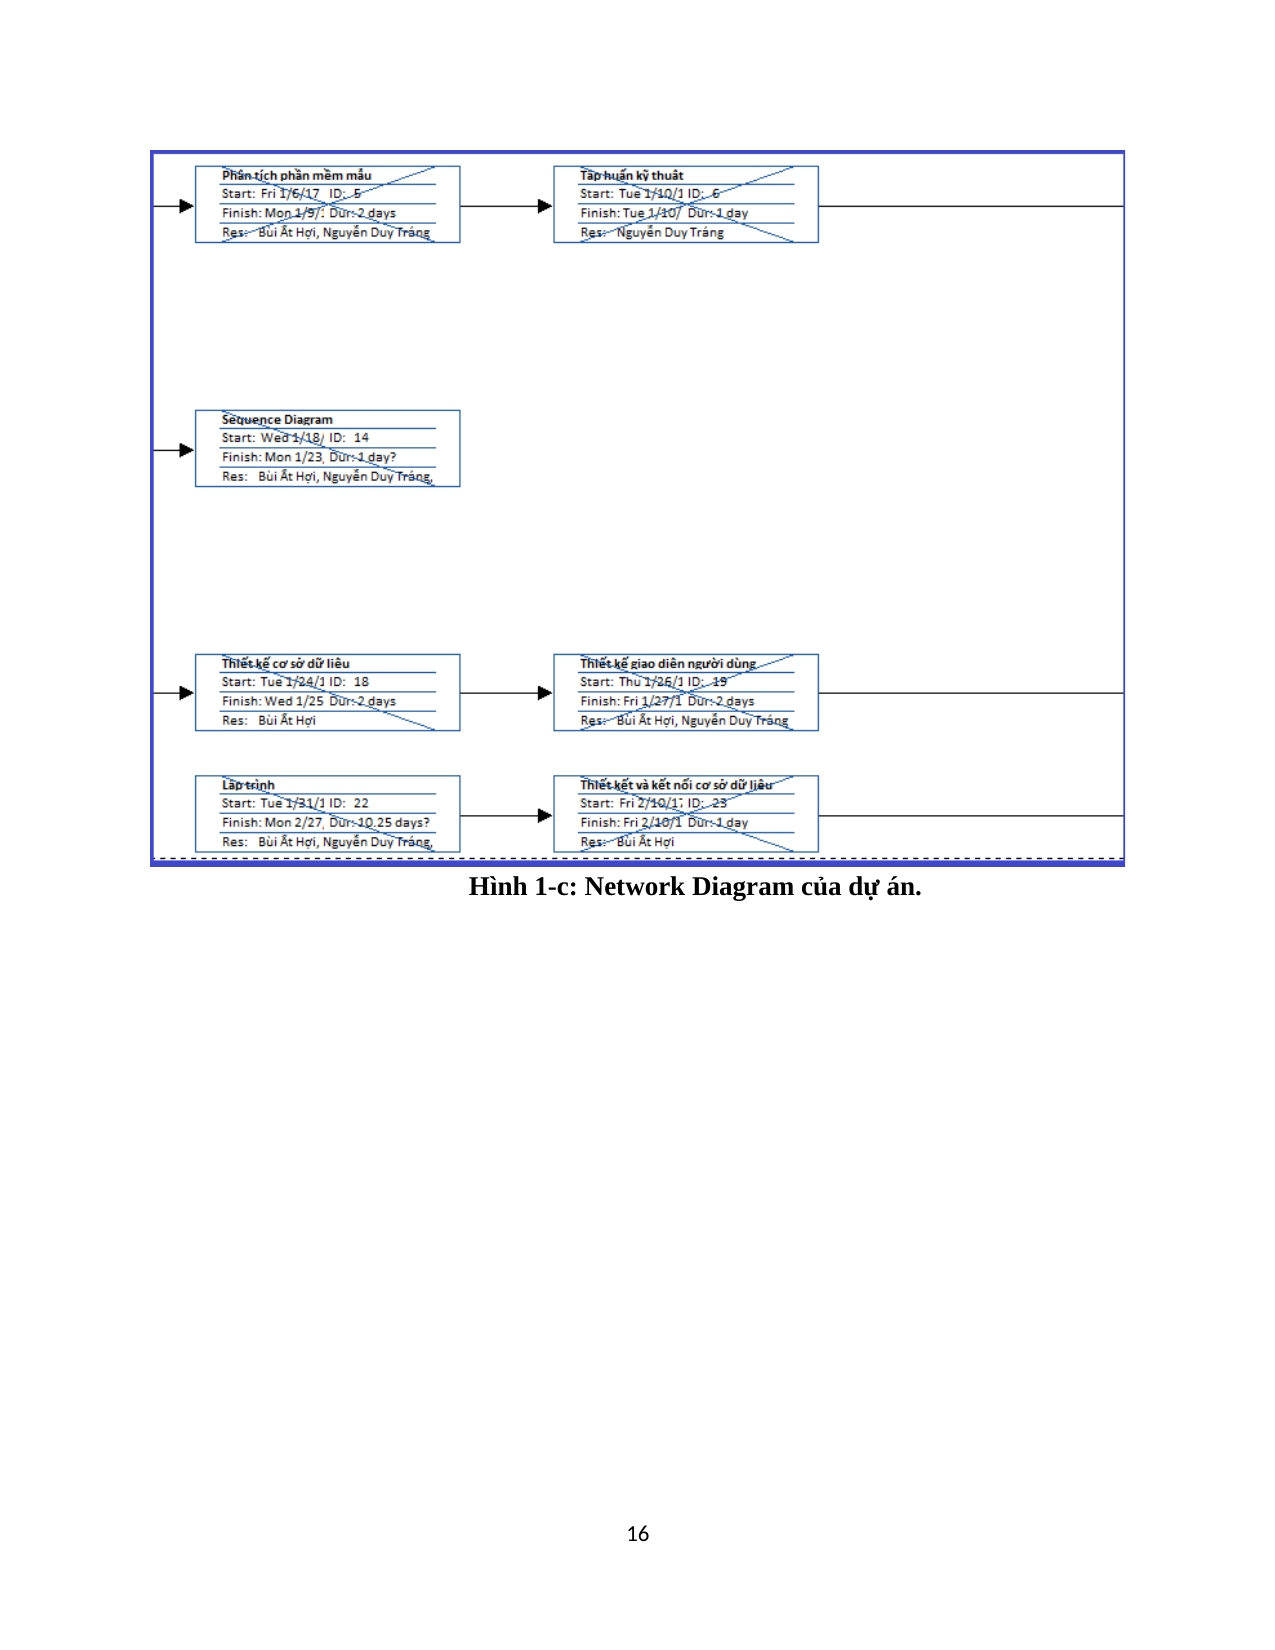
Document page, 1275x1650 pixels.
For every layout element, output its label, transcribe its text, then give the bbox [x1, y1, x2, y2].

list Hình 1-c: Network Diagram của dự án. [266, 870, 1125, 901]
picture [150, 150, 1125, 867]
